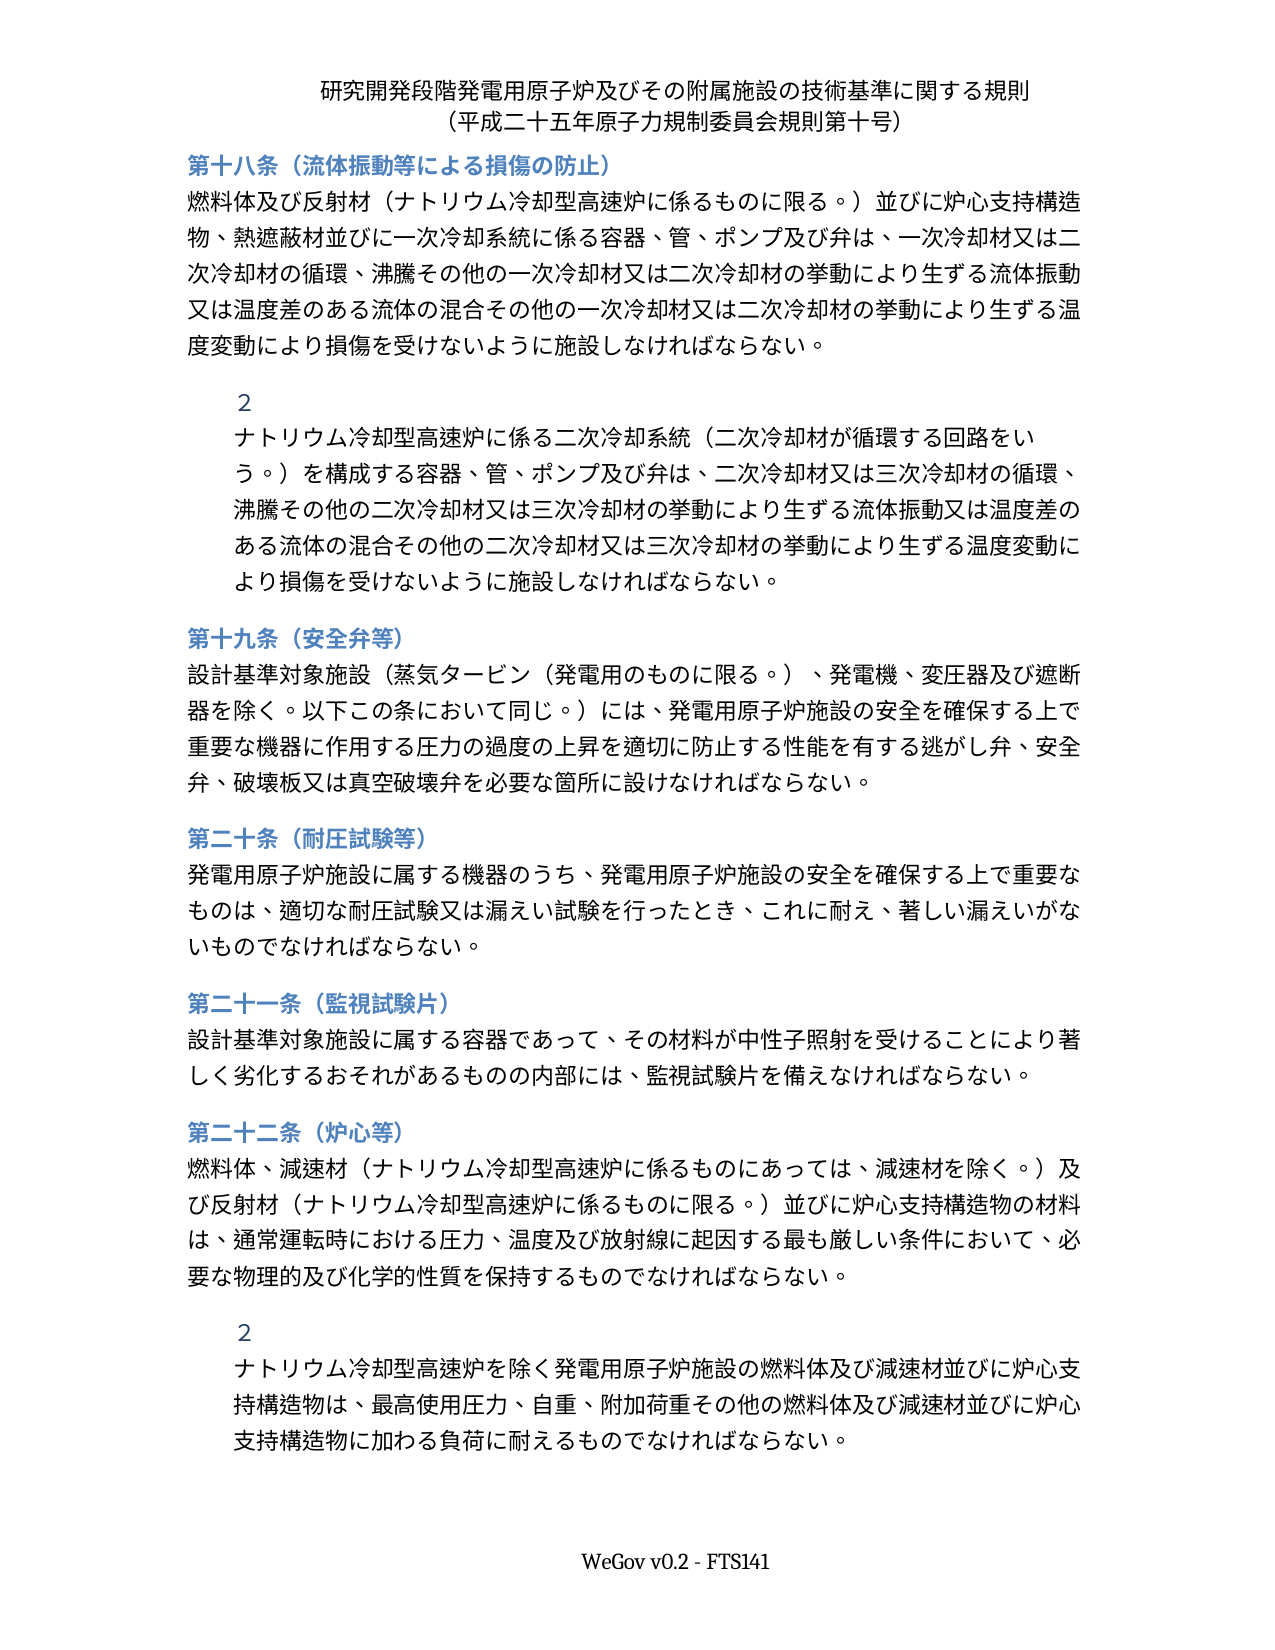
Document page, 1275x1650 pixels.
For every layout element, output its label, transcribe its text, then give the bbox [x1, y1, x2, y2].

text ナトリウム冷却型高速炉に係る二次冷却系統（二次冷却材が循環する回路をいう。）を構成する容器、管、ポンプ及び弁は、二次冷却材又は三次冷却材の循環、沸騰その他の二次冷却材又は三次冷却材の挙動により生ずる流体振動又は温度差のある流体の混合その他の二次冷却材又は三次冷却材の挙動により生ずる温度変動により損傷を受けないように施設しなければならない。 [233, 422, 1087, 597]
subtitle 第二十二条（炉心等） [187, 1117, 1087, 1148]
text 設計基準対象施設（蒸気タービン（発電用のものに限る。）、発電機、変圧器及び遮断器を除く。以下この条において同じ。）には、発電用原子炉施設の安全を確保する上で重要な機器に作用する圧力の過度の上昇を適切に防止する性能を有する逃がし弁、安全弁、破壊板又は真空破壊弁を必要な箇所に設けなければならない。 [187, 659, 1087, 798]
text 燃料体及び反射材（ナトリウム冷却型高速炉に係るものに限る。）並びに炉心支持構造物、熱遮蔽材並びに一次冷却系統に係る容器、管、ポンプ及び弁は、一次冷却材又は二次冷却材の循環、沸騰その他の一次冷却材又は二次冷却材の挙動により生ずる流体振動又は温度差のある流体の混合その他の一次冷却材又は二次冷却材の挙動により生ずる温度変動により損傷を受けないように施設しなければならない。 [187, 186, 1087, 361]
subtitle 第二十一条（監視試験片） [187, 988, 1087, 1019]
subtitle ２ [233, 1317, 1087, 1348]
subtitle ２ [233, 386, 1087, 418]
subtitle 第十九条（安全弁等） [187, 623, 1087, 654]
text 設計基準対象施設に属する容器であって、その材料が中性子照射を受けることにより著しく劣化するおそれがあるものの内部には、監視試験片を備えなければならない。 [187, 1024, 1087, 1091]
subtitle 第十八条（流体振動等による損傷の防止） [187, 150, 1087, 181]
text 燃料体、減速材（ナトリウム冷却型高速炉に係るものにあっては、減速材を除く。）及び反射材（ナトリウム冷却型高速炉に係るものに限る。）並びに炉心支持構造物の材料は、通常運転時における圧力、温度及び放射線に起因する最も厳しい条件において、必要な物理的及び化学的性質を保持するものでなければならない。 [187, 1153, 1087, 1292]
text 発電用原子炉施設に属する機器のうち、発電用原子炉施設の安全を確保する上で重要なものは、適切な耐圧試験又は漏えい試験を行ったとき、これに耐え、著しい漏えいがないものでなければならない。 [187, 859, 1087, 962]
subtitle 第二十条（耐圧試験等） [187, 823, 1087, 855]
text ナトリウム冷却型高速炉を除く発電用原子炉施設の燃料体及び減速材並びに炉心支持構造物は、最高使用圧力、自重、附加荷重その他の燃料体及び減速材並びに炉心支持構造物に加わる負荷に耐えるものでなければならない。 [233, 1353, 1087, 1456]
